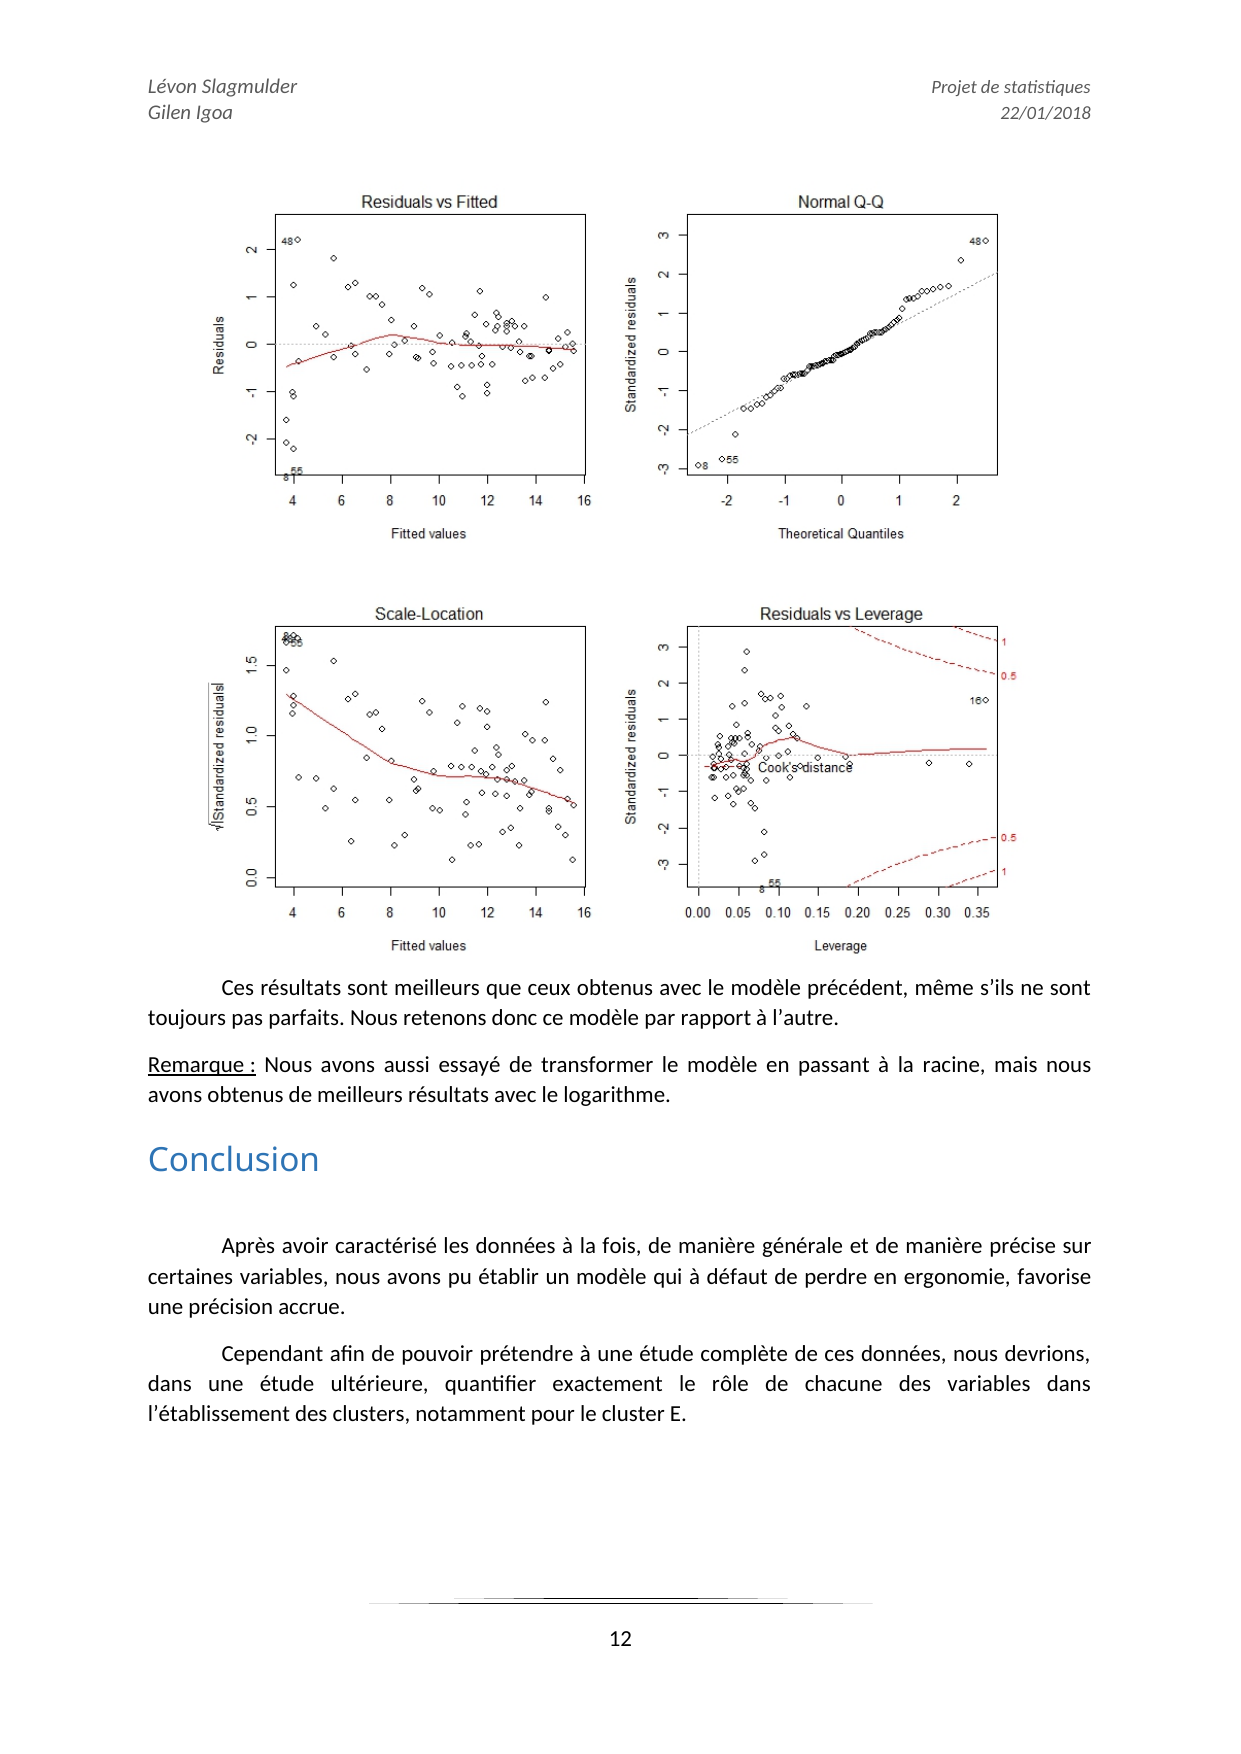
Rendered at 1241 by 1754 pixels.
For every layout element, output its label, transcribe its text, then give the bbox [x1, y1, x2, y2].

picture [208, 147, 1032, 971]
text Après avoir caractérisé les données à la fois, de manière générale et de manière précise sur certaines variables, nous avons pu établir un modèle qui à défaut de perdre en ergonomie, favorise une précision accrue. [148, 1232, 1093, 1320]
subtitle Conclusion [148, 1136, 1093, 1181]
text Remarque : Nous avons aussi essayé de transformer le modèle en passant à la racine, mais nous avons obtenus de meilleurs résultats avec le logarithme. [148, 1050, 1093, 1108]
